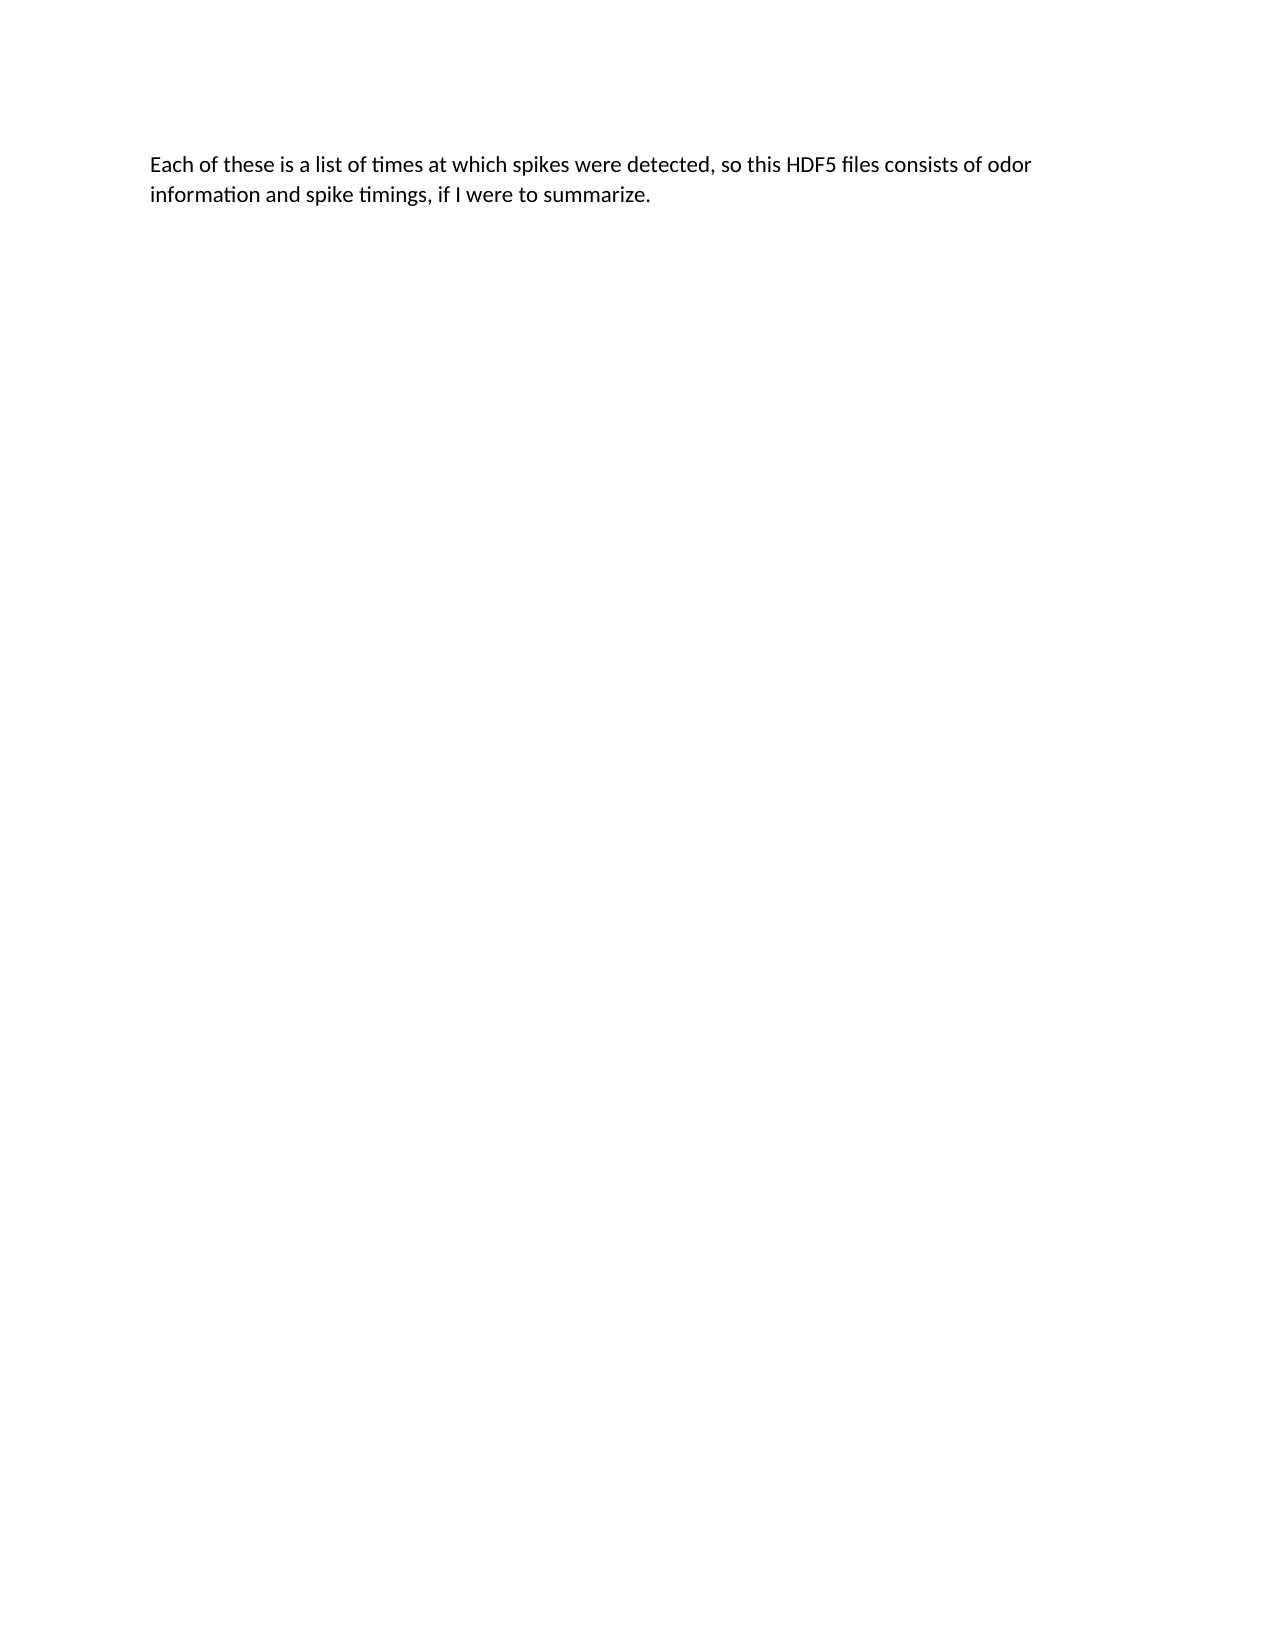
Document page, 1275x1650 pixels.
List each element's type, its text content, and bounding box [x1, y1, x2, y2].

text Each of these is a list of times at which spikes were detected, so this HDF5 files consists of odor information and spike timings, if I were to summarize. [150, 150, 1125, 208]
